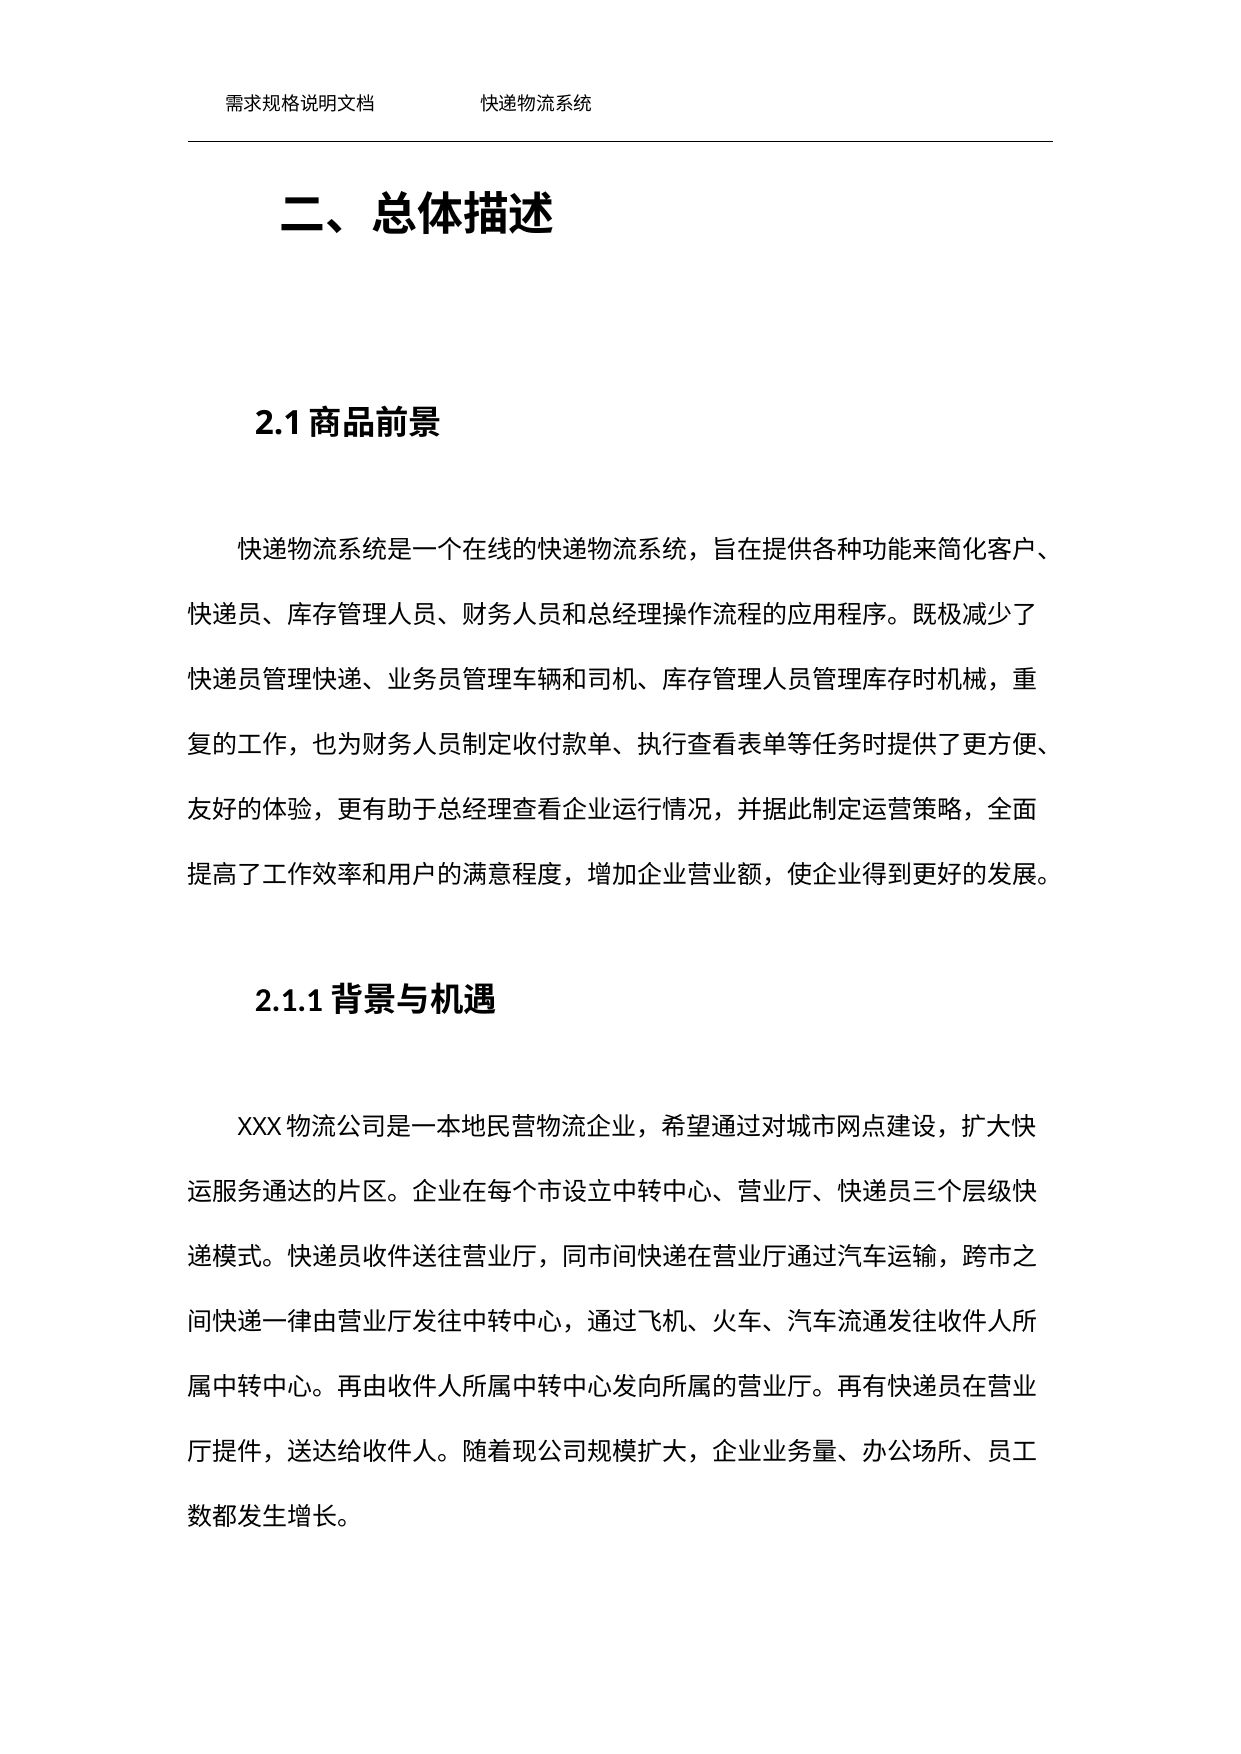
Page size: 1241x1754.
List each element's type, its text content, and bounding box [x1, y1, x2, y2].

subtitle 2.1.1背景与机遇 [187, 964, 1053, 1029]
subtitle 二、总体描述 [187, 162, 1053, 259]
subtitle 2.1商品前景 [187, 387, 1053, 452]
